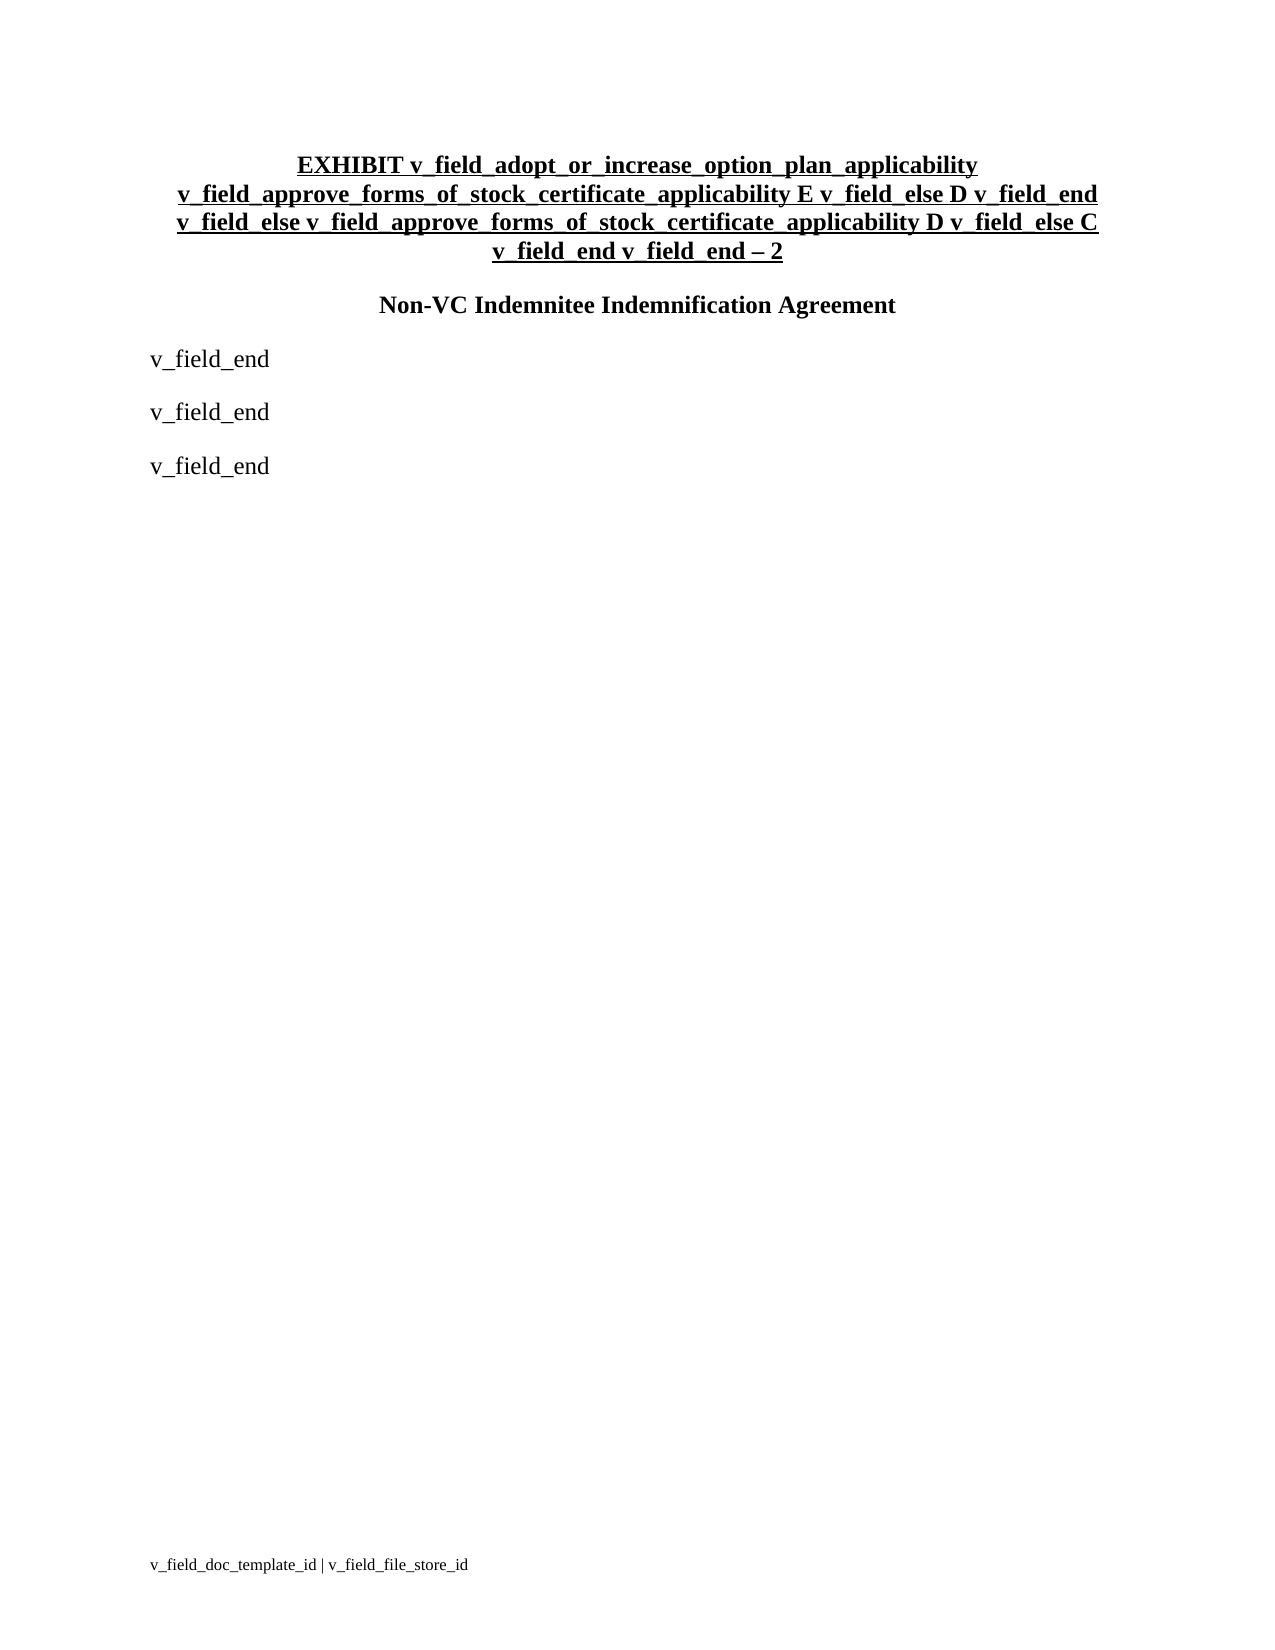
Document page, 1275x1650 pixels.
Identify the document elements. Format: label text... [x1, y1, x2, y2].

text Non-VC Indemnitee Indemnification Agreement [150, 290, 1125, 319]
text v_field_end [150, 397, 1050, 426]
text v_field_end [150, 344, 1050, 372]
text EXHIBIT v_field_adopt_or_increase_option_plan_applicability v_field_approve_forms_of_stock_certificate_applicability E v_field_else D v_field_end v_field_else v_field_approve_forms_of_stock_certificate_applicability D v_field_else C v_field_end v_field_end – 2 [150, 150, 1125, 265]
text v_field_end [150, 451, 1050, 480]
